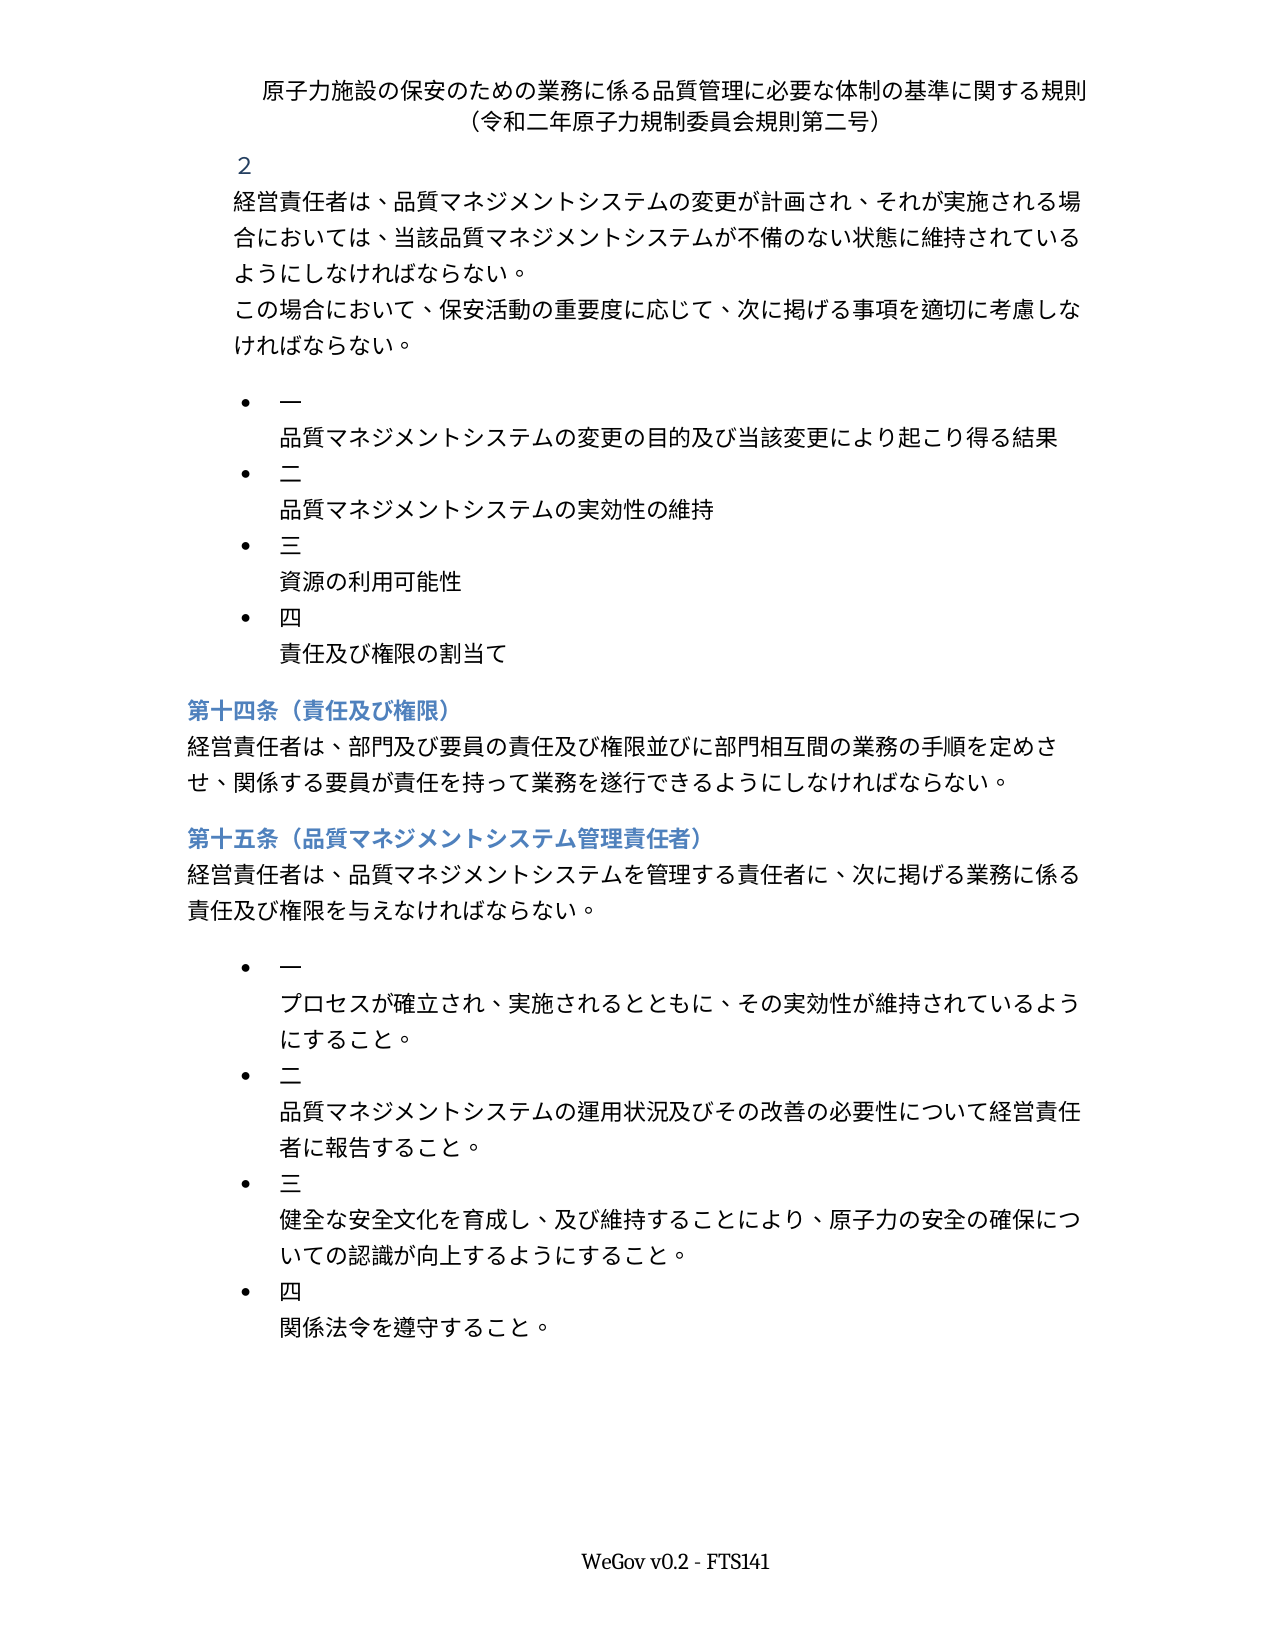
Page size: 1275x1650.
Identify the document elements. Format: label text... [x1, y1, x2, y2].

list 二 品質マネジメントシステムの実効性の維持 [242, 458, 1087, 526]
list 二 品質マネジメントシステムの運用状況及びその改善の必要性について経営責任者に報告すること。 [242, 1060, 1087, 1163]
list 三 健全な安全文化を育成し、及び維持することにより、原子力の安全の確保についての認識が向上するようにすること。 [242, 1168, 1087, 1271]
list 四 責任及び権限の割当て [242, 602, 1087, 669]
list 四 関係法令を遵守すること。 [242, 1276, 1087, 1343]
subtitle ２ [233, 150, 1087, 181]
text 経営責任者は、品質マネジメントシステムを管理する責任者に、次に掲げる業務に係る責任及び権限を与えなければならない。 [187, 859, 1087, 927]
text 経営責任者は、部門及び要員の責任及び権限並びに部門相互間の業務の手順を定めさせ、関係する要員が責任を持って業務を遂行できるようにしなければならない。 [187, 731, 1087, 798]
text 経営責任者は、品質マネジメントシステムの変更が計画され、それが実施される場合においては、当該品質マネジメントシステムが不備のない状態に維持されているようにしなければならない。 この場合において、保安活動の重要度に応じて、次に掲げる事項を適切に考慮しなければならない。 [233, 186, 1087, 361]
list 三 資源の利用可能性 [242, 530, 1087, 597]
subtitle 第十五条（品質マネジメントシステム管理責任者） [187, 823, 1087, 855]
subtitle 第十四条（責任及び権限） [187, 695, 1087, 726]
list 一 品質マネジメントシステムの変更の目的及び当該変更により起こり得る結果 [242, 386, 1087, 454]
list 一 プロセスが確立され、実施されるとともに、その実効性が維持されているようにすること。 [242, 952, 1087, 1055]
